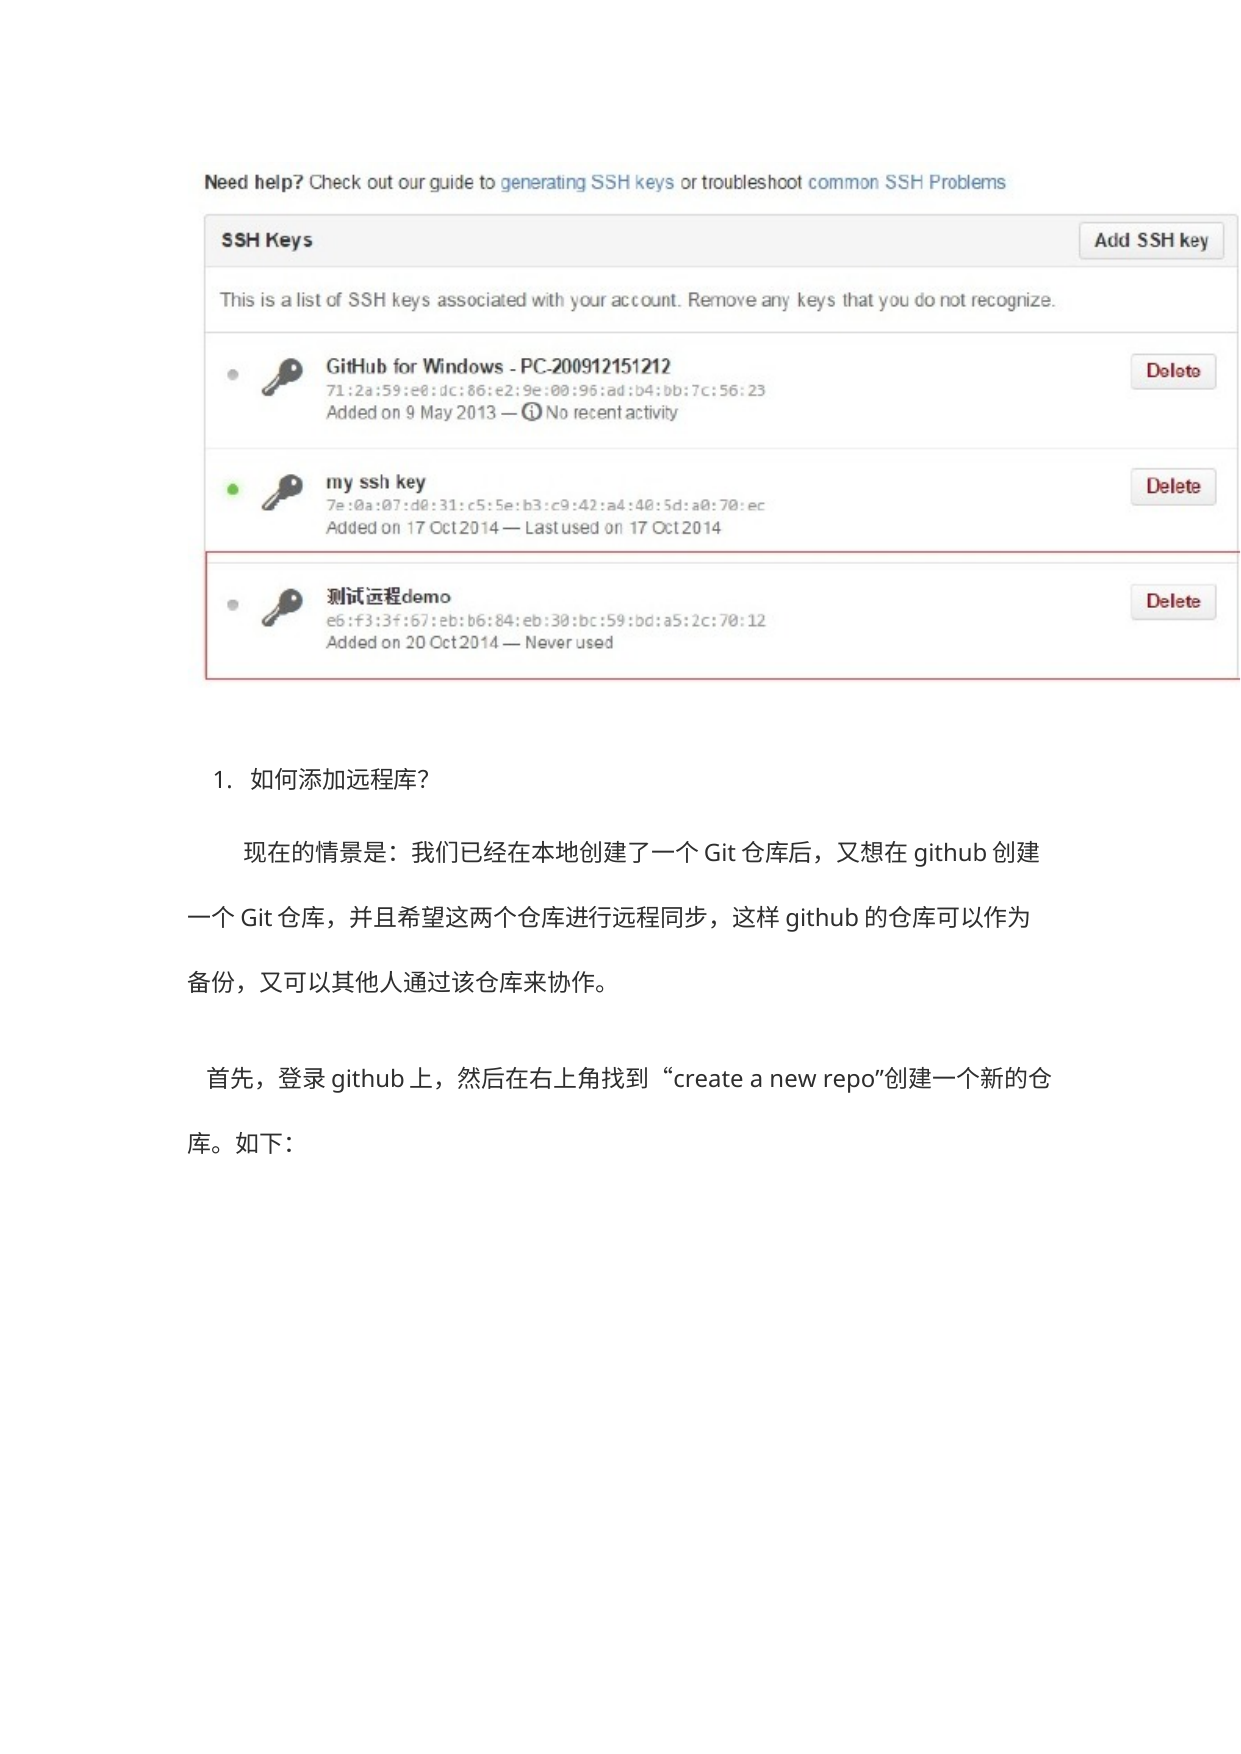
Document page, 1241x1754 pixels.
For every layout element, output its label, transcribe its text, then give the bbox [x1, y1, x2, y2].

list 如何添加远程库？ [212, 746, 1053, 811]
text 现在的情景是：我们已经在本地创建了一个Git仓库后，又想在github创建一个Git仓库，并且希望这两个仓库进行远程同步，这样github的仓库可以作为备份，又可以其他人通过该仓库来协作。 [187, 818, 1053, 1013]
picture [187, 162, 1241, 691]
text 首先，登录github上，然后在右上角找到“create a new repo”创建一个新的仓库。如下： [187, 1045, 1053, 1175]
